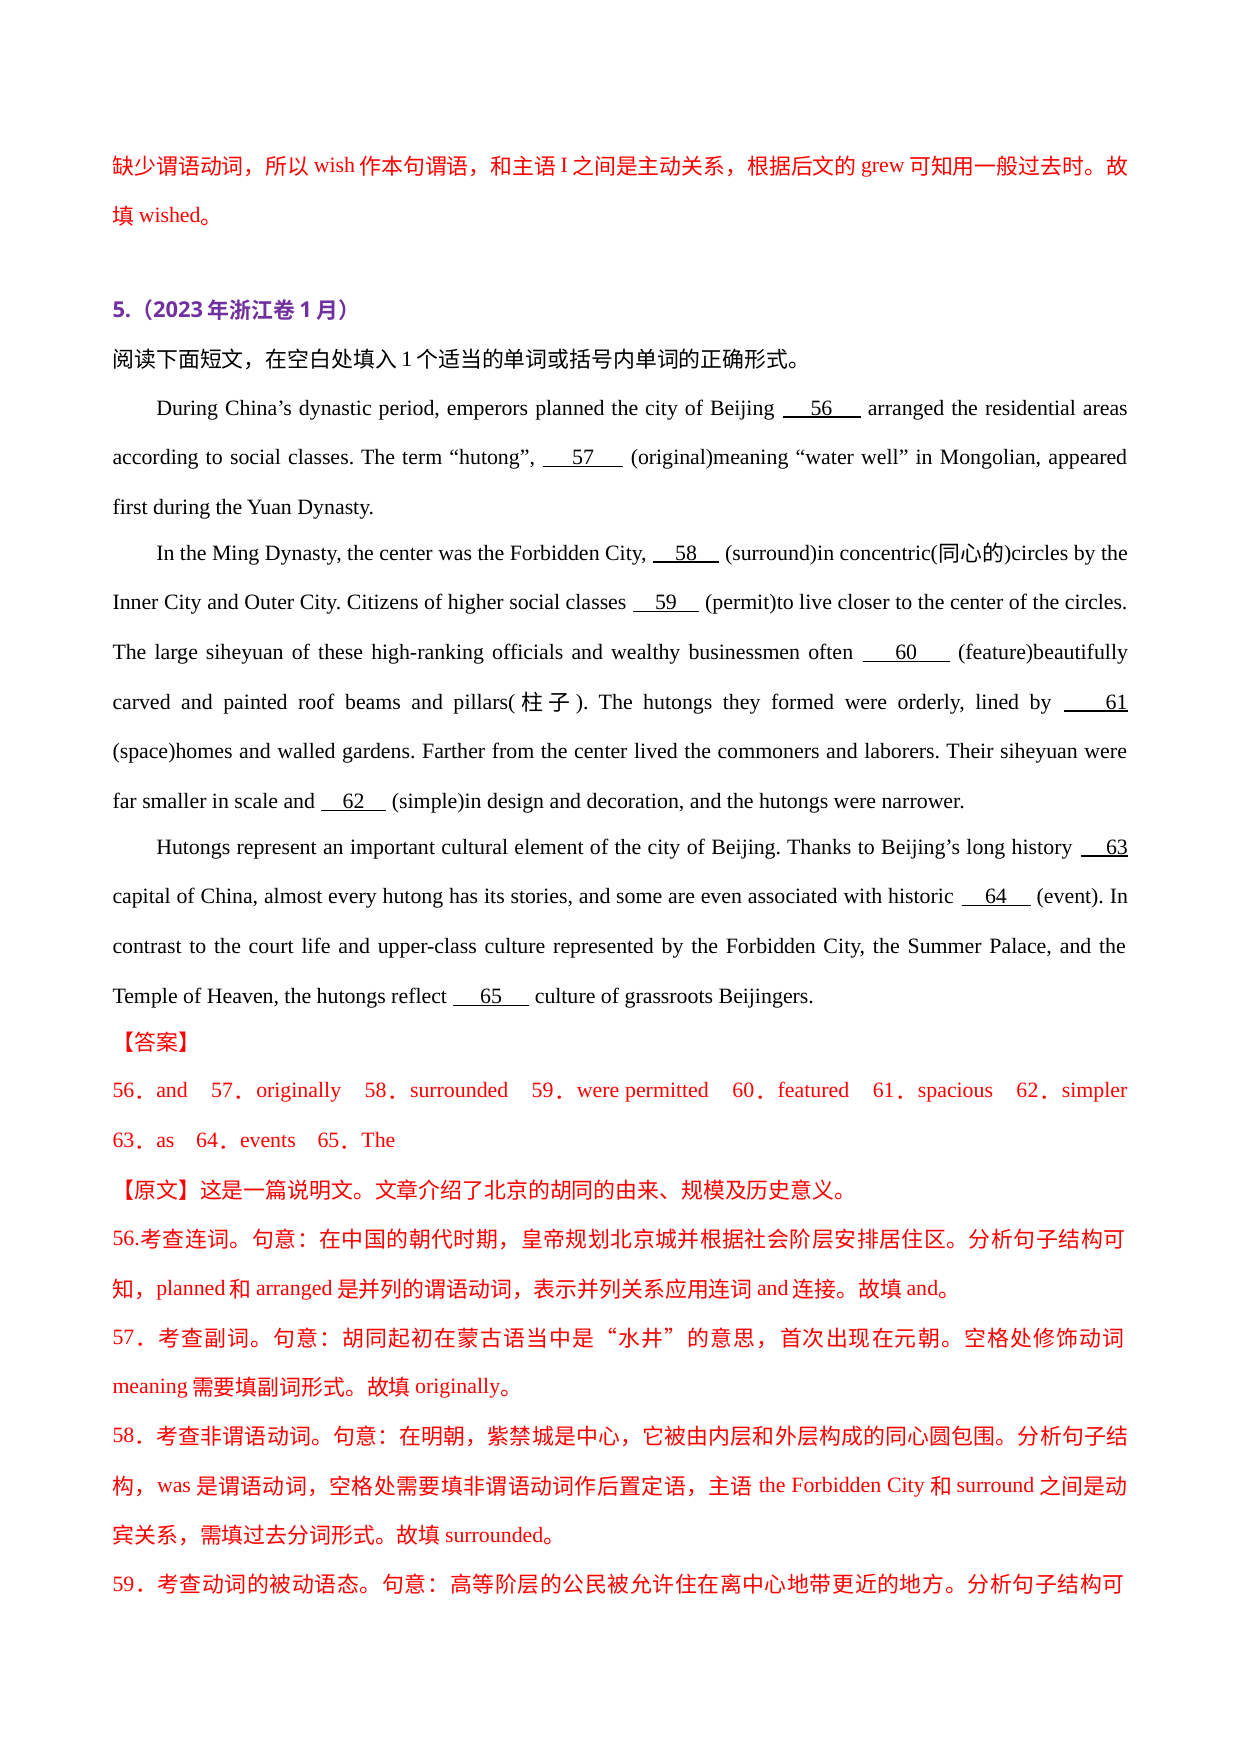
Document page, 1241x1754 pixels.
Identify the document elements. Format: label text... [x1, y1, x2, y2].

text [112, 148, 1128, 231]
list 58．考查非谓语动词。句意：在明朝，紫禁城是中心，它被由内层和外层构成的同心圆包围。分析句子结构，was是谓语动词，空格处需要填非谓语动词作后置定语，主语the Forbidden City和surround之间是动宾关系，需填过去分词形式。故填surrounded。 [112, 1418, 1128, 1551]
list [112, 1567, 1128, 1600]
text Hutongs represent an important cultural element of the city of Beijing. Thanks to Beijing’s long history 63 capital of China, almost every hutong has its stories, and some are even associated with historic 64 (event). In contrast to the court life and upper-class culture represented by the Forbidden City, the Summer Palace, and the Temple of Heaven, the hutongs reflect 65 culture of grassroots Beijingers. [112, 830, 1128, 1012]
list 5.（2023年浙江卷1月） [112, 293, 1128, 326]
text During China’s dynastic period, emperors planned the city of Beijing 56 arranged the residential areas according to social classes. The term “hutong”, 57 (original)meaning “water well” in Mongolian, appeared first during the Yuan Dynasty. [112, 391, 1128, 523]
list and 57．originally 58．surrounded 59．were permitted 60．featured 61．spacious 62．simpler 63．as 64．events 65．The [112, 1073, 1128, 1156]
list 【原文】这是一篇说明文。文章介绍了北京的胡同的由来、规模及历史意义。 [112, 1172, 1128, 1205]
text 【答案】 [112, 1024, 1128, 1058]
list 57．考查副词。句意：胡同起初在蒙古语当中是“水井”的意思，首次出现在元朝。空格处修饰动词meaning需要填副词形式。故填originally。 [112, 1320, 1128, 1403]
list 56.考查连词。句意：在中国的朝代时期，皇帝规划北京城并根据社会阶层安排居住区。分析句子结构可知，planned和arranged是并列的谓语动词，表示并列关系应用连词and连接。故填and。 [112, 1221, 1128, 1304]
text In the Ming Dynasty, the center was the Forbidden City, 58 (surround)in concentric(同心的)circles by the Inner City and Outer City. Citizens of higher social classes 59 (permit)to live closer to the center of the circles. The large siheyuan of these high-ranking officials and wealthy businessmen often 60 (feature)beautifully carved and painted roof beams and pillars(柱子). The hutongs they formed were orderly, lined by 61 (space)homes and walled gardens. Farther from the center lived the commoners and laborers. Their siheyuan were far smaller in scale and 62 (simple)in design and decoration, and the hutongs were narrower. [112, 536, 1128, 817]
text 阅读下面短文，在空白处填入1个适当的单词或括号内单词的正确形式。 [112, 342, 1128, 375]
